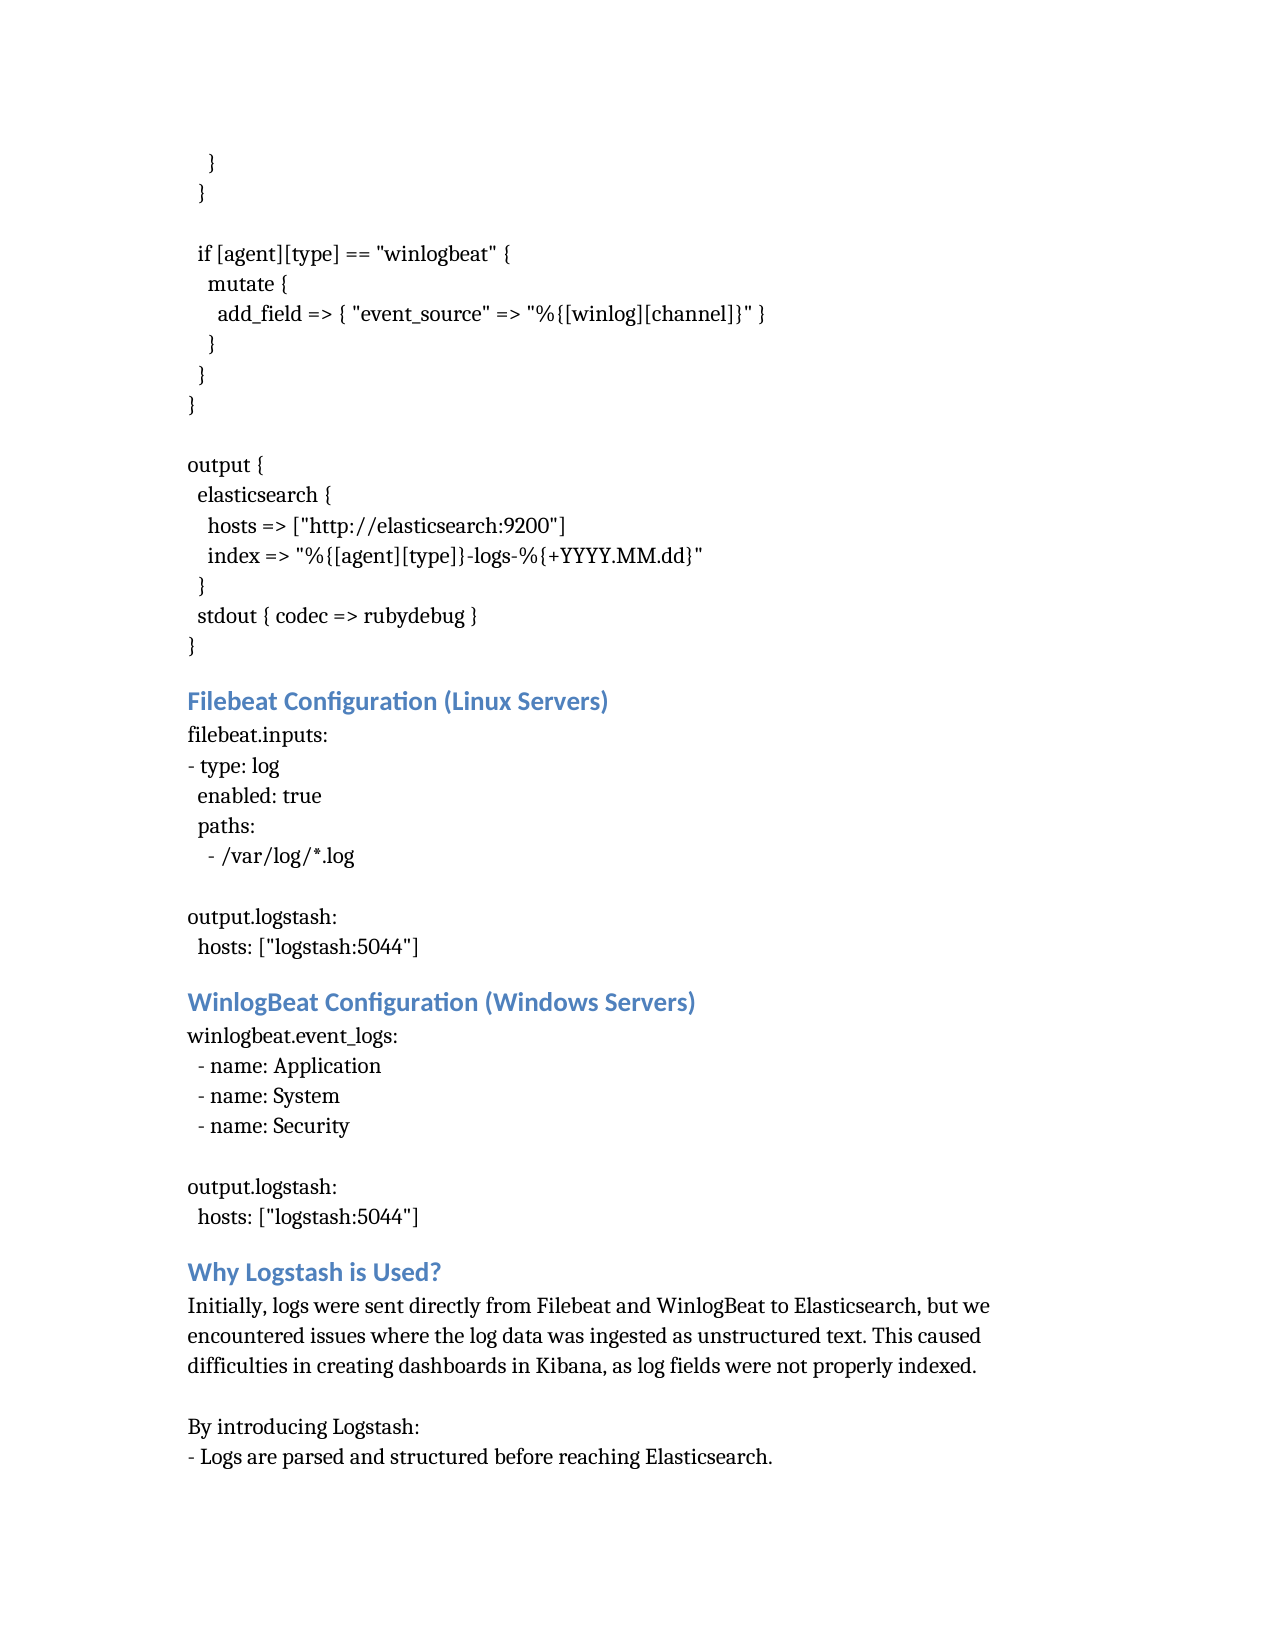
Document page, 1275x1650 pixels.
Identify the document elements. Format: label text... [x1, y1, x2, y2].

subtitle Why Logstash is Used? [187, 1255, 1087, 1288]
text filebeat.inputs: - type: log enabled: true paths: - /var/log/*.log output.logstash: hosts: ["logstash:5044"] [187, 722, 1087, 960]
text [187, 1293, 1087, 1470]
text winlogbeat.event_logs: - name: Application - name: System - name: Security output.logstash: hosts: ["logstash:5044"] [187, 1023, 1087, 1230]
subtitle Filebeat Configuration (Linux Servers) [187, 684, 1087, 717]
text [187, 150, 1087, 660]
subtitle WinlogBeat Configuration (Windows Servers) [187, 985, 1087, 1018]
